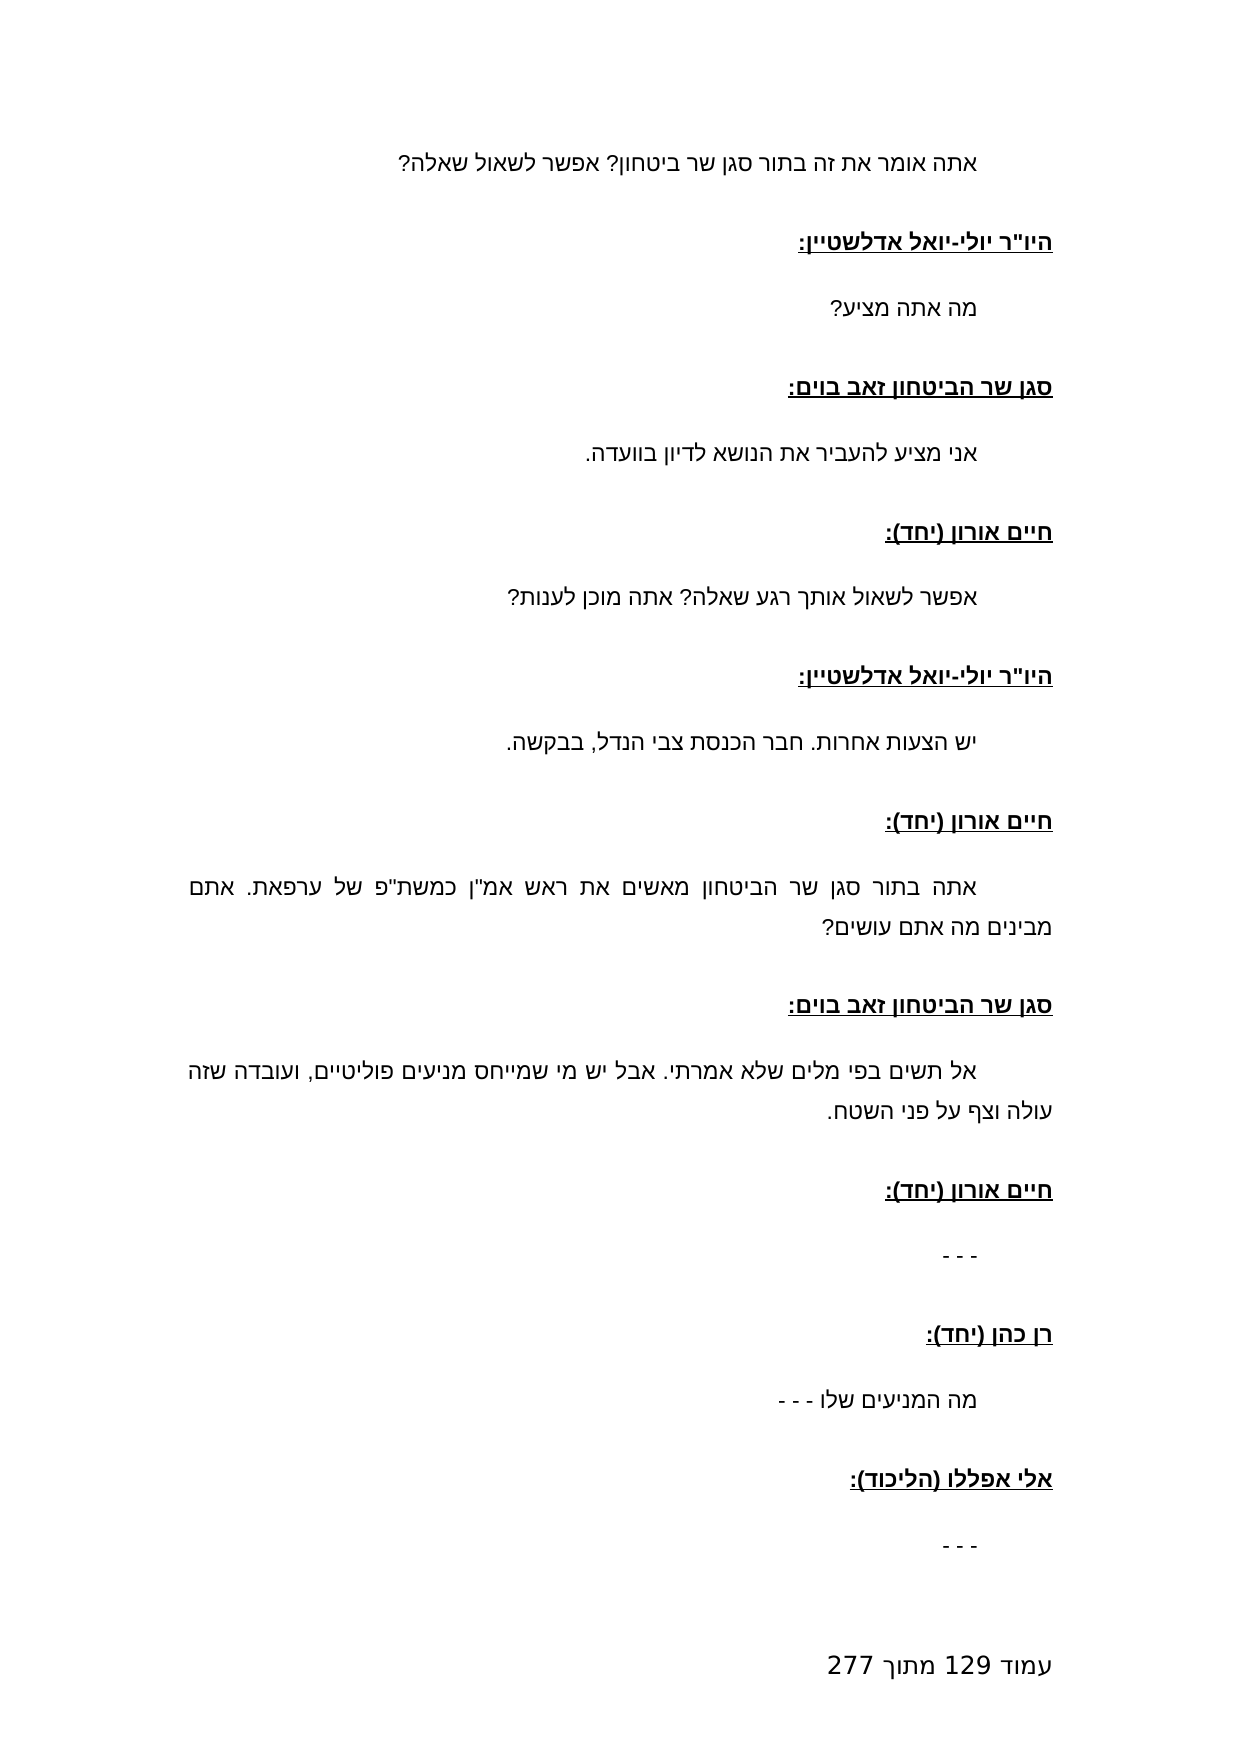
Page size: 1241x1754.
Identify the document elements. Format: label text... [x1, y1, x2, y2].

text - - - [187, 1242, 1053, 1269]
text חיים אורון (יחד): [187, 518, 1053, 545]
text היו"ר יולי-יואל אדלשטיין: [187, 229, 1053, 255]
text סגן שר הביטחון זאב בוים: [187, 374, 1053, 400]
text אני מציע להעביר את הנושא לדיון בוועדה. [187, 439, 1053, 466]
text אתה בתור סגן שר הביטחון מאשים את ראש אמ"ן כמשת"פ של ערפאת. אתם מבינים מה אתם עושים? [187, 874, 1053, 940]
text - - - [187, 1532, 1053, 1558]
text אפשר לשאול אותך רגע שאלה? אתה מוכן לענות? [187, 584, 1053, 611]
text רן כהן (יחד): [187, 1321, 1053, 1348]
text אל תשים בפי מלים שלא אמרתי. אבל יש מי שמייחס מניעים פוליטיים, ועובדה שזה עולה וצף על פני השטח. [187, 1058, 1053, 1124]
text מה המניעים שלו - - - [187, 1387, 1053, 1414]
text חיים אורון (יחד): [187, 1177, 1053, 1203]
text אלי אפללו (הליכוד): [187, 1466, 1053, 1493]
text סגן שר הביטחון זאב בוים: [187, 992, 1053, 1019]
text יש הצעות אחרות. חבר הכנסת צבי הנדל, בבקשה. [187, 729, 1053, 756]
text חיים אורון (יחד): [187, 808, 1053, 834]
text מה אתה מציע? [187, 295, 1053, 321]
text אתה אומר את זה בתור סגן שר ביטחון? אפשר לשאול שאלה? [187, 150, 1053, 176]
text היו"ר יולי-יואל אדלשטיין: [187, 663, 1053, 690]
